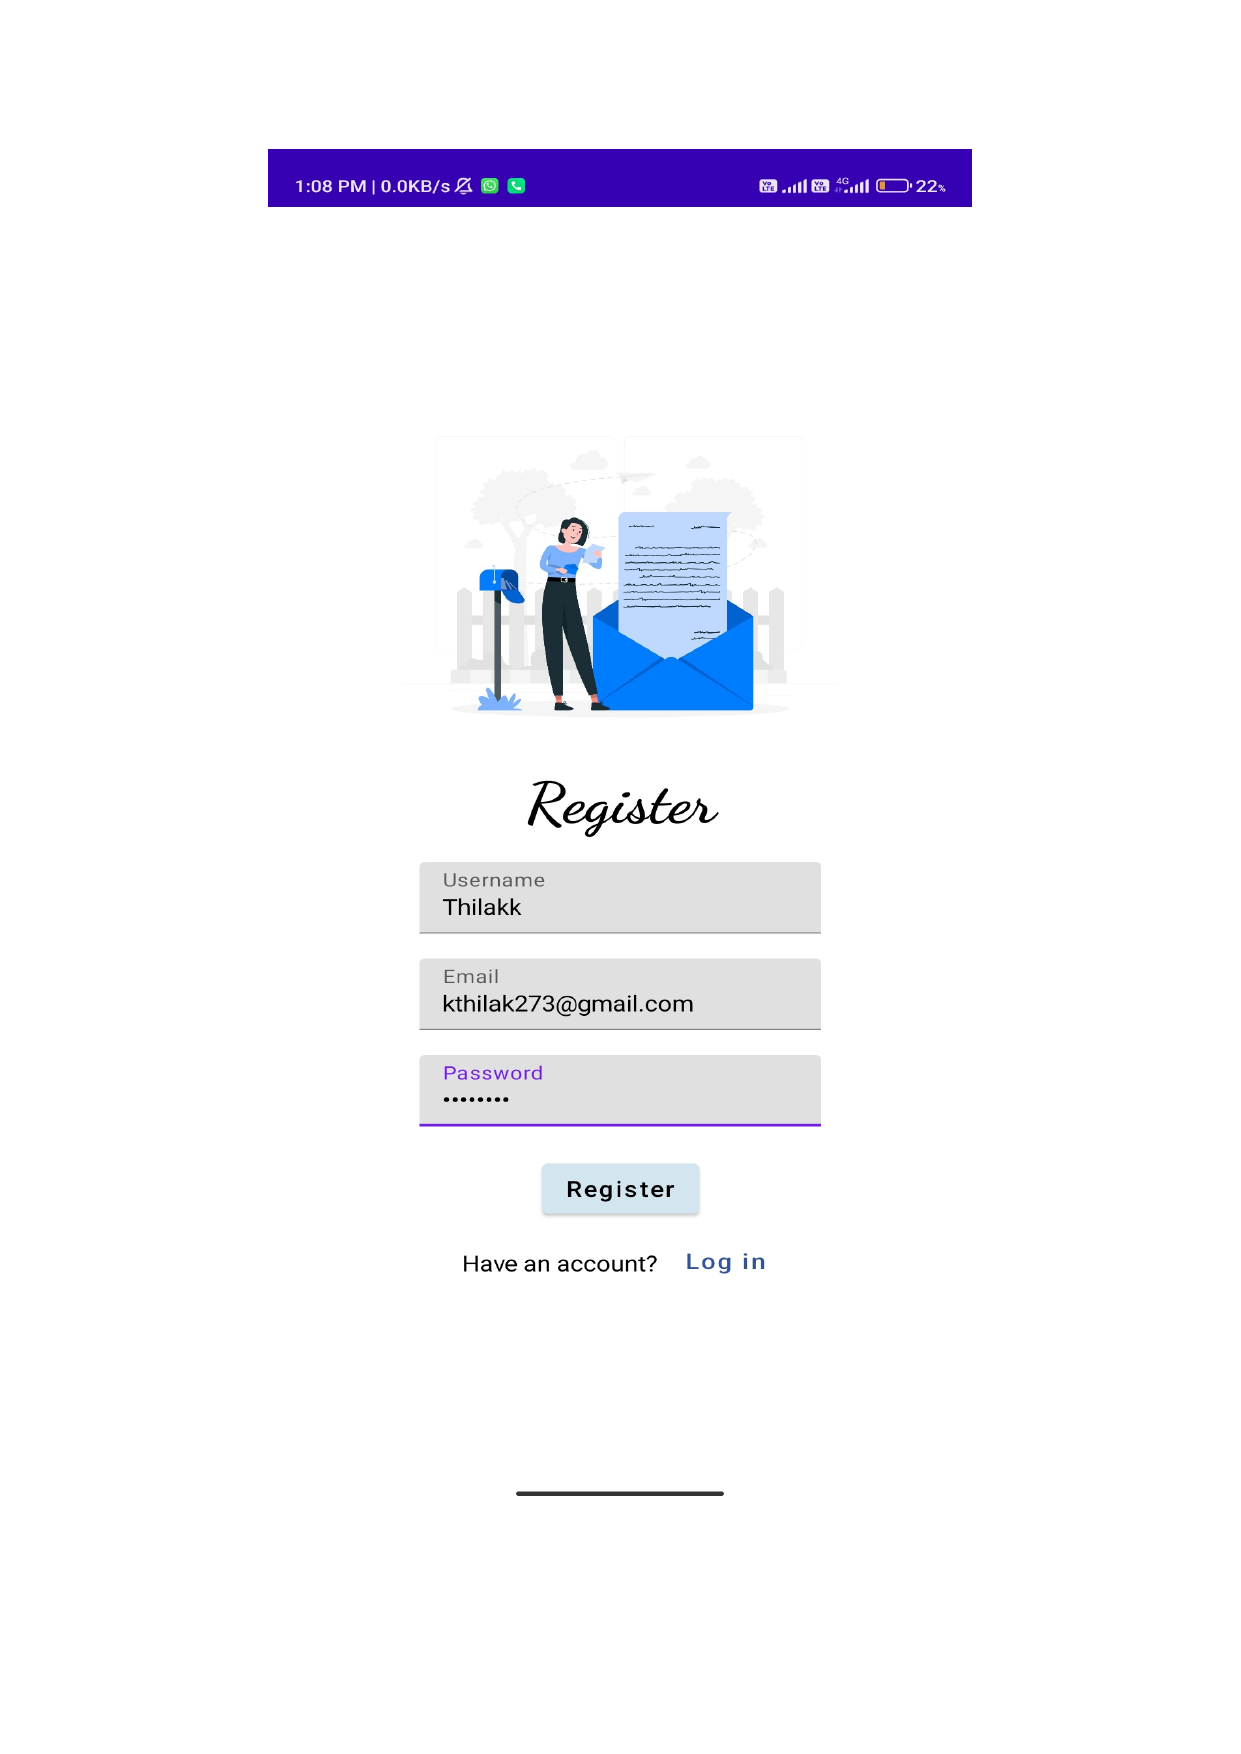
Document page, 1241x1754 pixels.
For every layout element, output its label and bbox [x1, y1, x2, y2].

picture [268, 149, 972, 1503]
